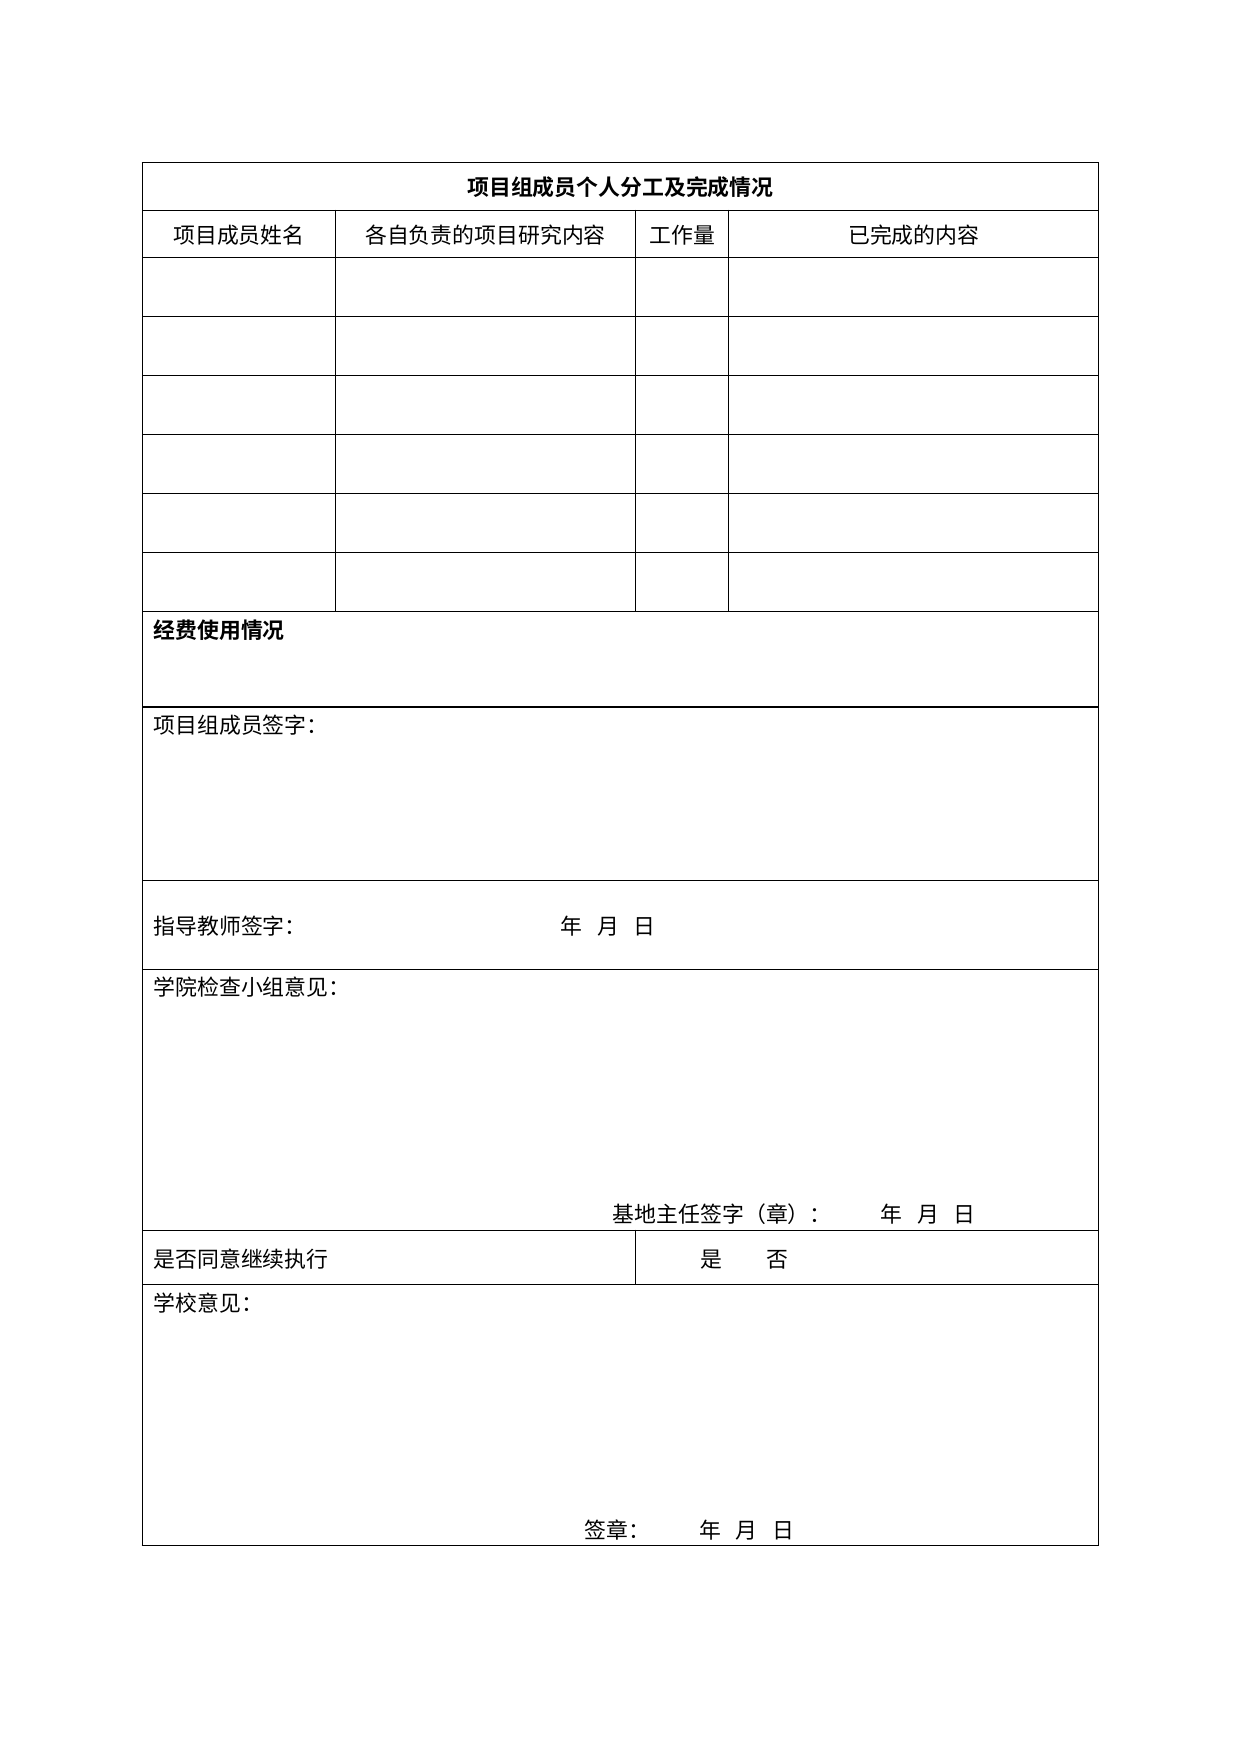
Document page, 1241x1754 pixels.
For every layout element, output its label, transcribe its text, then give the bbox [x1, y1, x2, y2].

table_cell 工作量 [636, 211, 728, 257]
table_cell 项目成员姓名 [143, 211, 335, 257]
table_cell [336, 258, 635, 316]
table_cell 经费使用情况 [143, 612, 1098, 706]
table_cell [636, 494, 728, 552]
table_cell 是否同意继续执行 [143, 1231, 635, 1284]
table_cell [336, 317, 635, 375]
table_cell [143, 494, 335, 552]
table_cell 项目组成员个人分工及完成情况 [143, 163, 1098, 209]
table_cell [143, 376, 335, 434]
table_cell [729, 258, 1098, 316]
table_cell [636, 553, 728, 611]
table_cell [636, 376, 728, 434]
table_cell [143, 553, 335, 611]
table_cell 是 否 [636, 1231, 1098, 1284]
table_cell 各自负责的项目研究内容 [336, 211, 635, 257]
table_cell [729, 317, 1098, 375]
table_cell [336, 376, 635, 434]
table_cell [336, 553, 635, 611]
table_cell 项目组成员签字： [143, 708, 1098, 879]
table_cell [143, 435, 335, 493]
table_cell 学校意见： 签章： 年 月 日 [143, 1285, 1098, 1545]
table_cell [336, 494, 635, 552]
table_cell [143, 317, 335, 375]
table_cell [729, 435, 1098, 493]
table_cell 指导教师签字： 年 月 日 [143, 881, 1098, 968]
table_cell 已完成的内容 [729, 211, 1098, 257]
table_cell 学院检查小组意见： 基地主任签字（章）： 年 月 日 [143, 970, 1098, 1229]
table_cell [729, 494, 1098, 552]
table_cell [729, 553, 1098, 611]
table_cell [636, 317, 728, 375]
table_cell [143, 258, 335, 316]
table_cell [636, 435, 728, 493]
table_cell [729, 376, 1098, 434]
table_cell [636, 258, 728, 316]
table_cell [336, 435, 635, 493]
